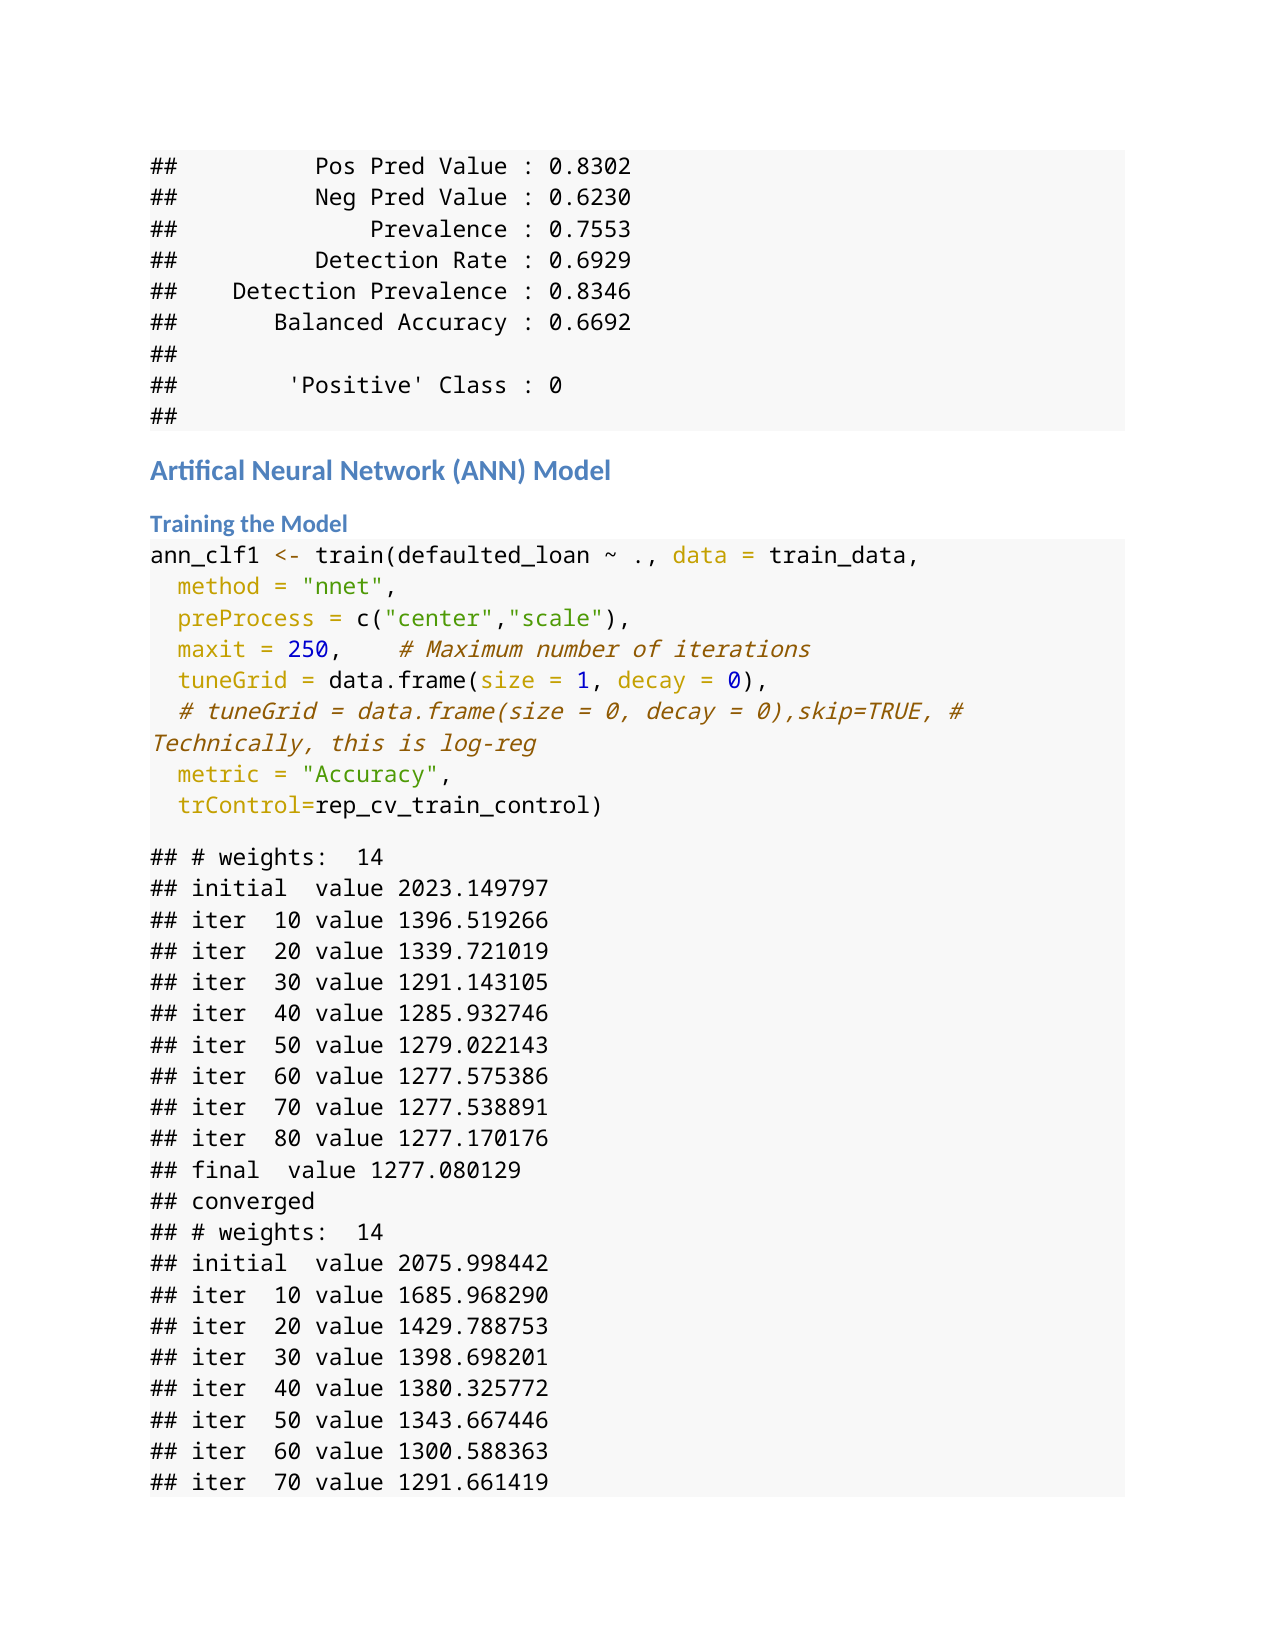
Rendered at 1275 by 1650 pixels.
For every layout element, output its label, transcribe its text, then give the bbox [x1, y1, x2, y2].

subtitle Artifical Neural Network (ANN) Model [150, 452, 1125, 488]
subtitle Training the Model [150, 508, 1125, 539]
text ann_clf1 <- train(defaulted_loan ~ ., data = train_data, method = "nnet", preProcess = c("center","scale"), maxit = 250, # Maximum number of iterations tuneGrid = data.frame(size = 1, decay = 0), # tuneGrid = data.frame(size = 0, decay = 0),skip=TRUE, # Technically, this is log-reg metric = "Accuracy", trControl=rep_cv_train_control) [397, 539, 1125, 820]
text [150, 150, 1125, 431]
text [150, 841, 1125, 1497]
